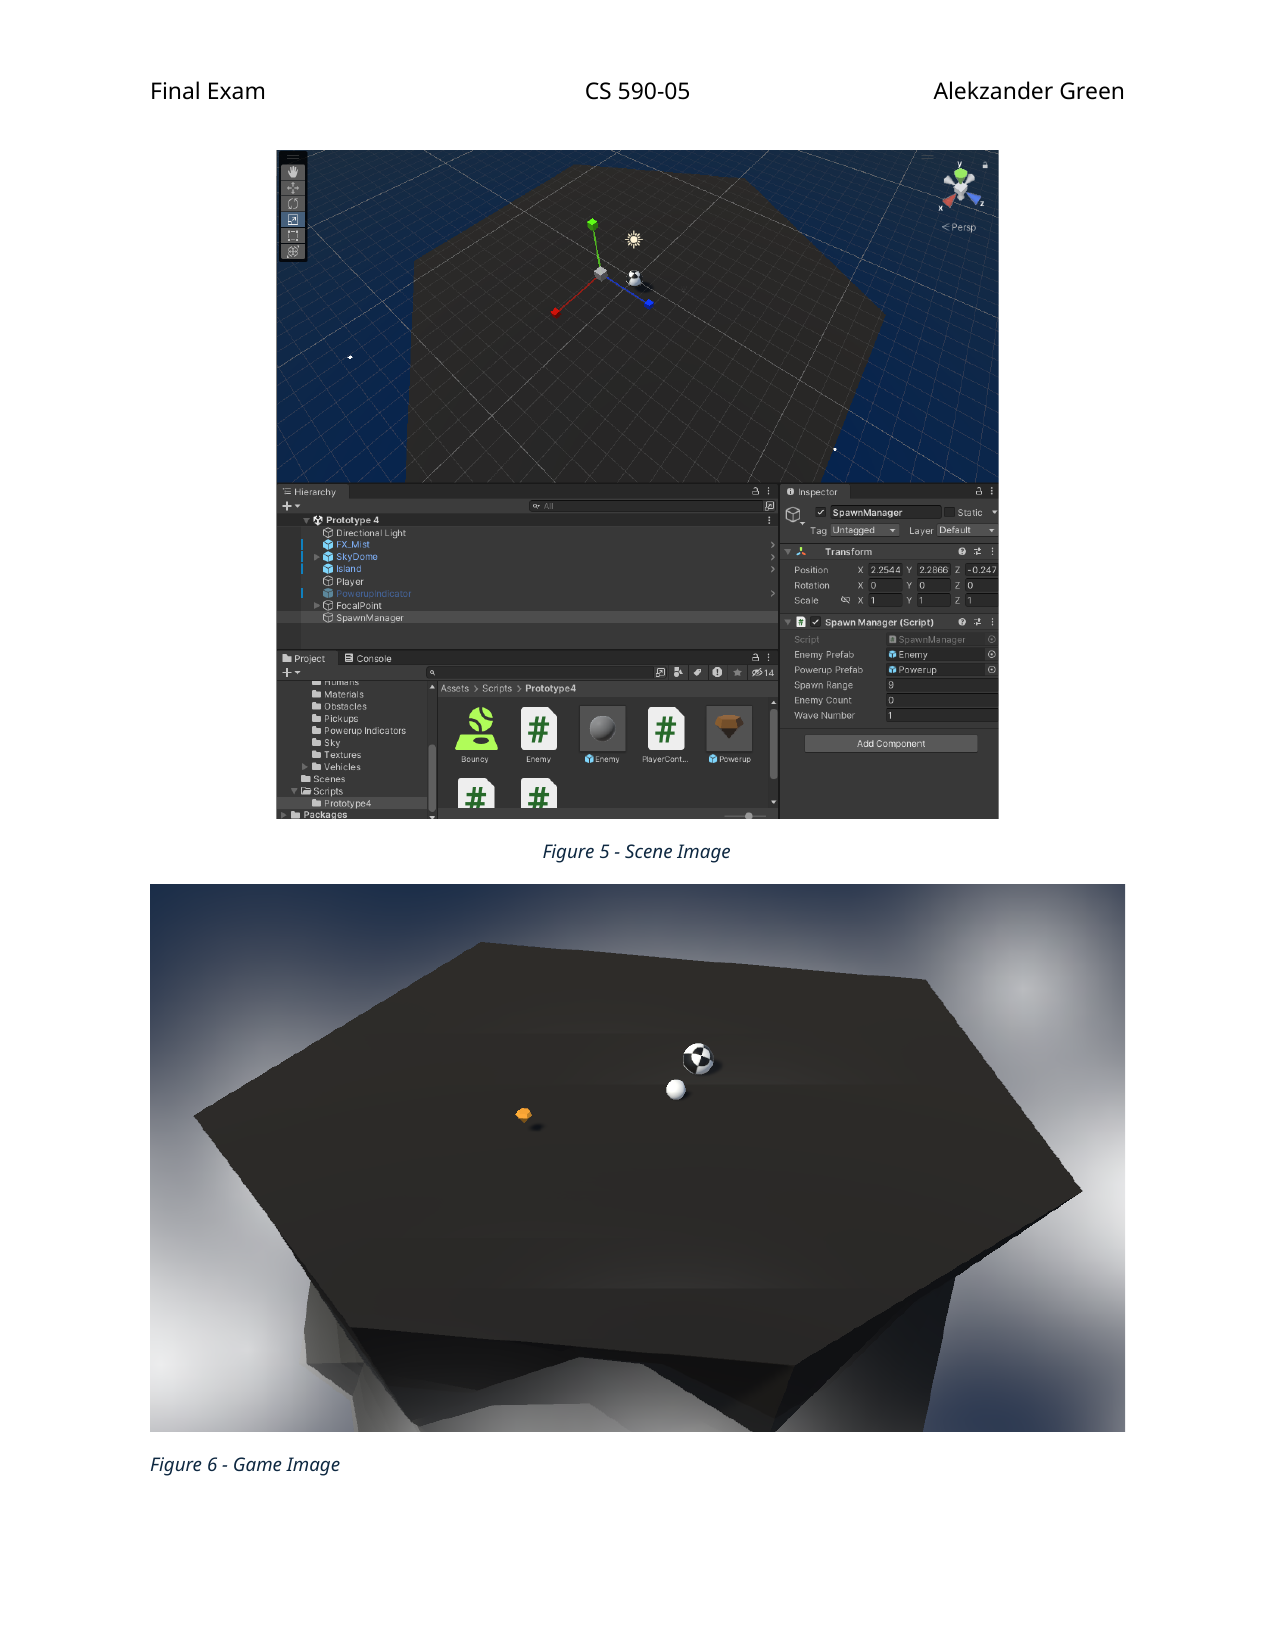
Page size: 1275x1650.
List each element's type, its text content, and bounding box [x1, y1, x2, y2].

picture [150, 884, 1125, 1432]
text Figure 5 - Scene Image [150, 838, 1125, 864]
text Figure 6 - Game Image [150, 1451, 1125, 1477]
picture [276, 150, 999, 819]
